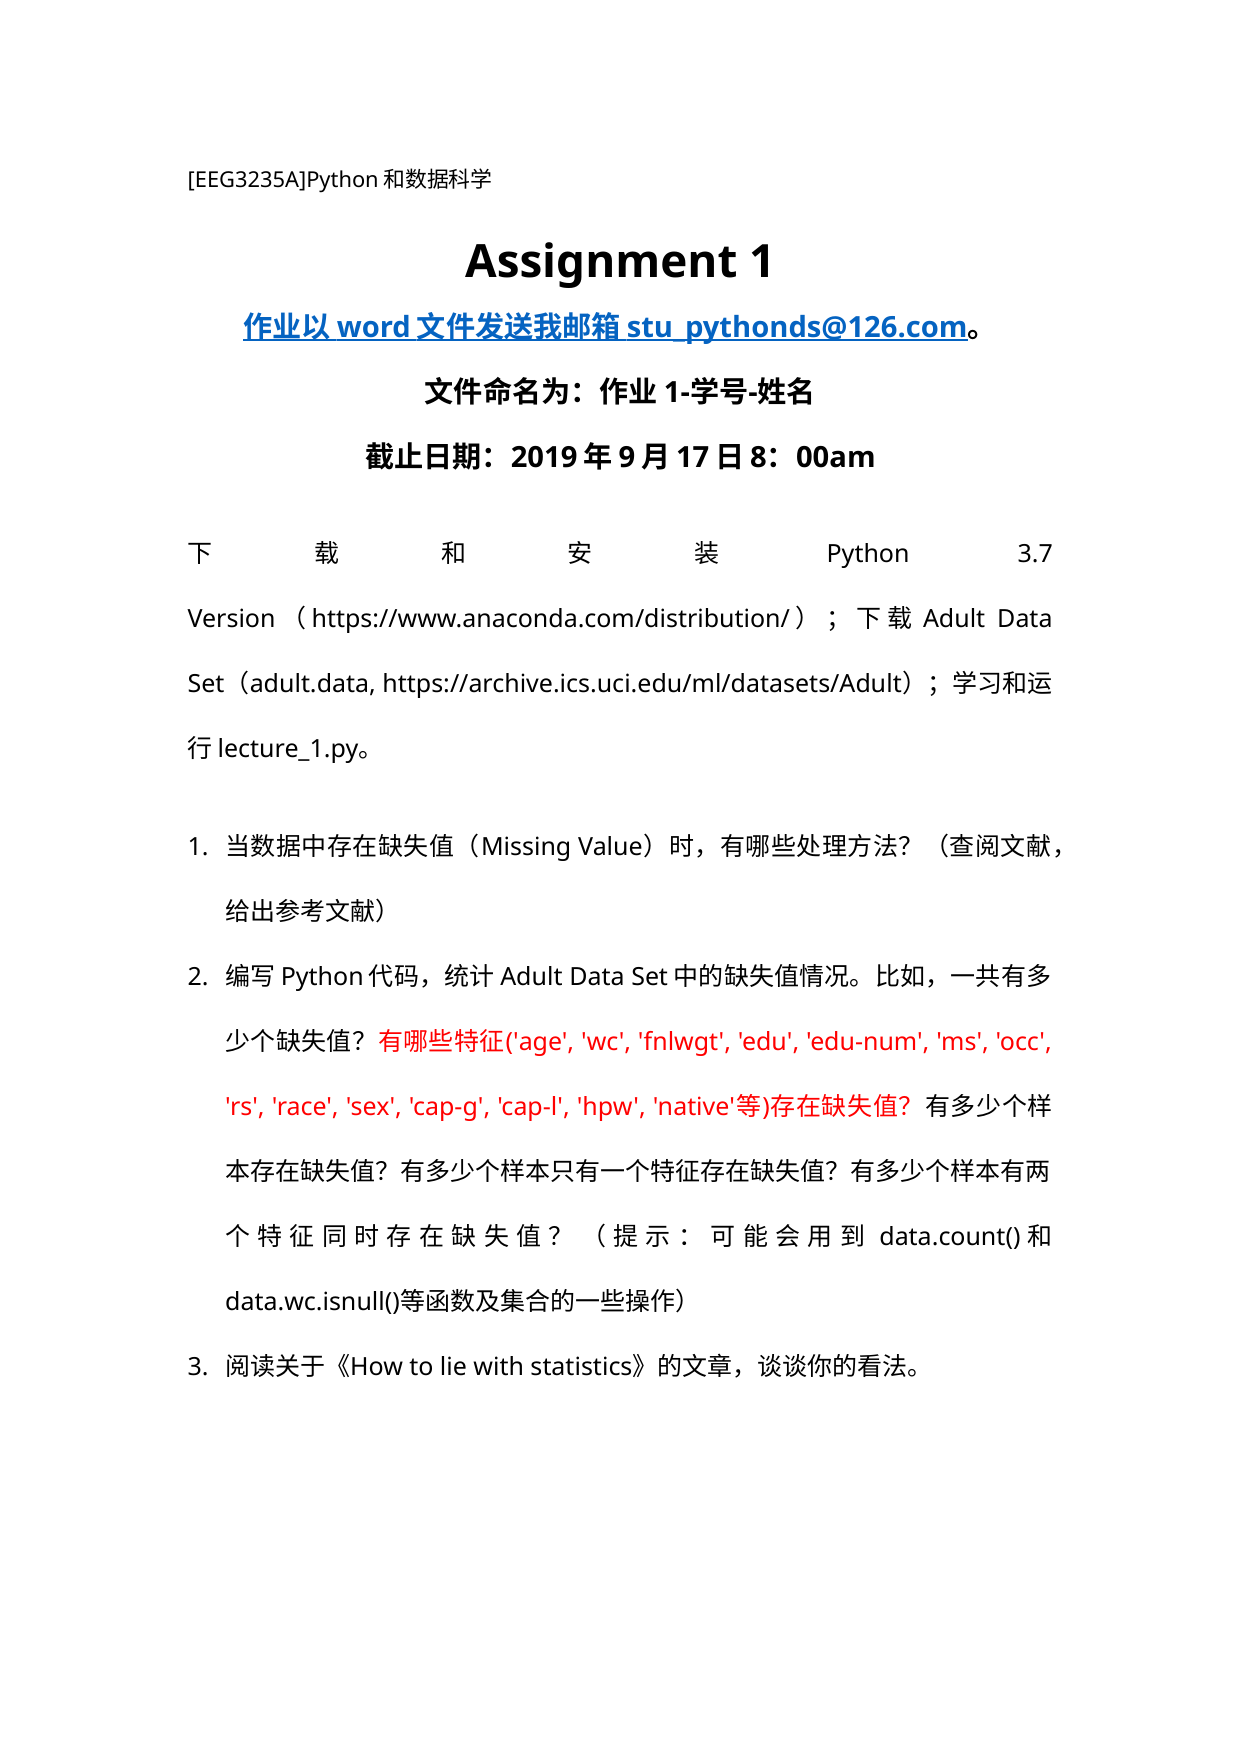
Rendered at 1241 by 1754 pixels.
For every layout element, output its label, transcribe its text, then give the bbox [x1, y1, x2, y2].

text 截止日期：2019年9月17日8：00am [187, 422, 1053, 487]
list 当数据中存在缺失值（Missing Value）时，有哪些处理方法？（查阅文献，给出参考文献） [187, 812, 1053, 942]
text [EEG3235A]Python和数据科学 [187, 162, 1053, 194]
text Assignment 1 [187, 227, 1053, 292]
list 阅读关于《How to lie with statistics》的文章，谈谈你的看法。 [187, 1332, 1053, 1397]
list 编写Python代码，统计Adult Data Set中的缺失值情况。比如，一共有多少个缺失值？有哪些特征('age', 'wc', 'fnlwgt', 'edu', 'edu-num', 'ms', 'occ', 'rs', 'race', 'sex', 'cap-g', 'cap-l', 'hpw', 'native'等)存在缺失值？有多少个样本存在缺失值？有多少个样本只有一个特征存在缺失值？有多少个样本有两个特征同时存在缺失值？（提示：可能会用到data.count()和data.wc.isnull()等函数及集合的一些操作） [187, 942, 1053, 1332]
text 下载和安装Python 3.7 Version（https://www.anaconda.com/distribution/）；下载Adult Data Set（adult.data, https://archive.ics.uci.edu/ml/datasets/Adult）；学习和运行lecture_1.py。 [187, 519, 1053, 779]
text 文件命名为：作业1-学号-姓名 [187, 357, 1053, 422]
text 作业以word文件发送我邮箱stu_pythonds@126.com。 [187, 292, 1053, 357]
